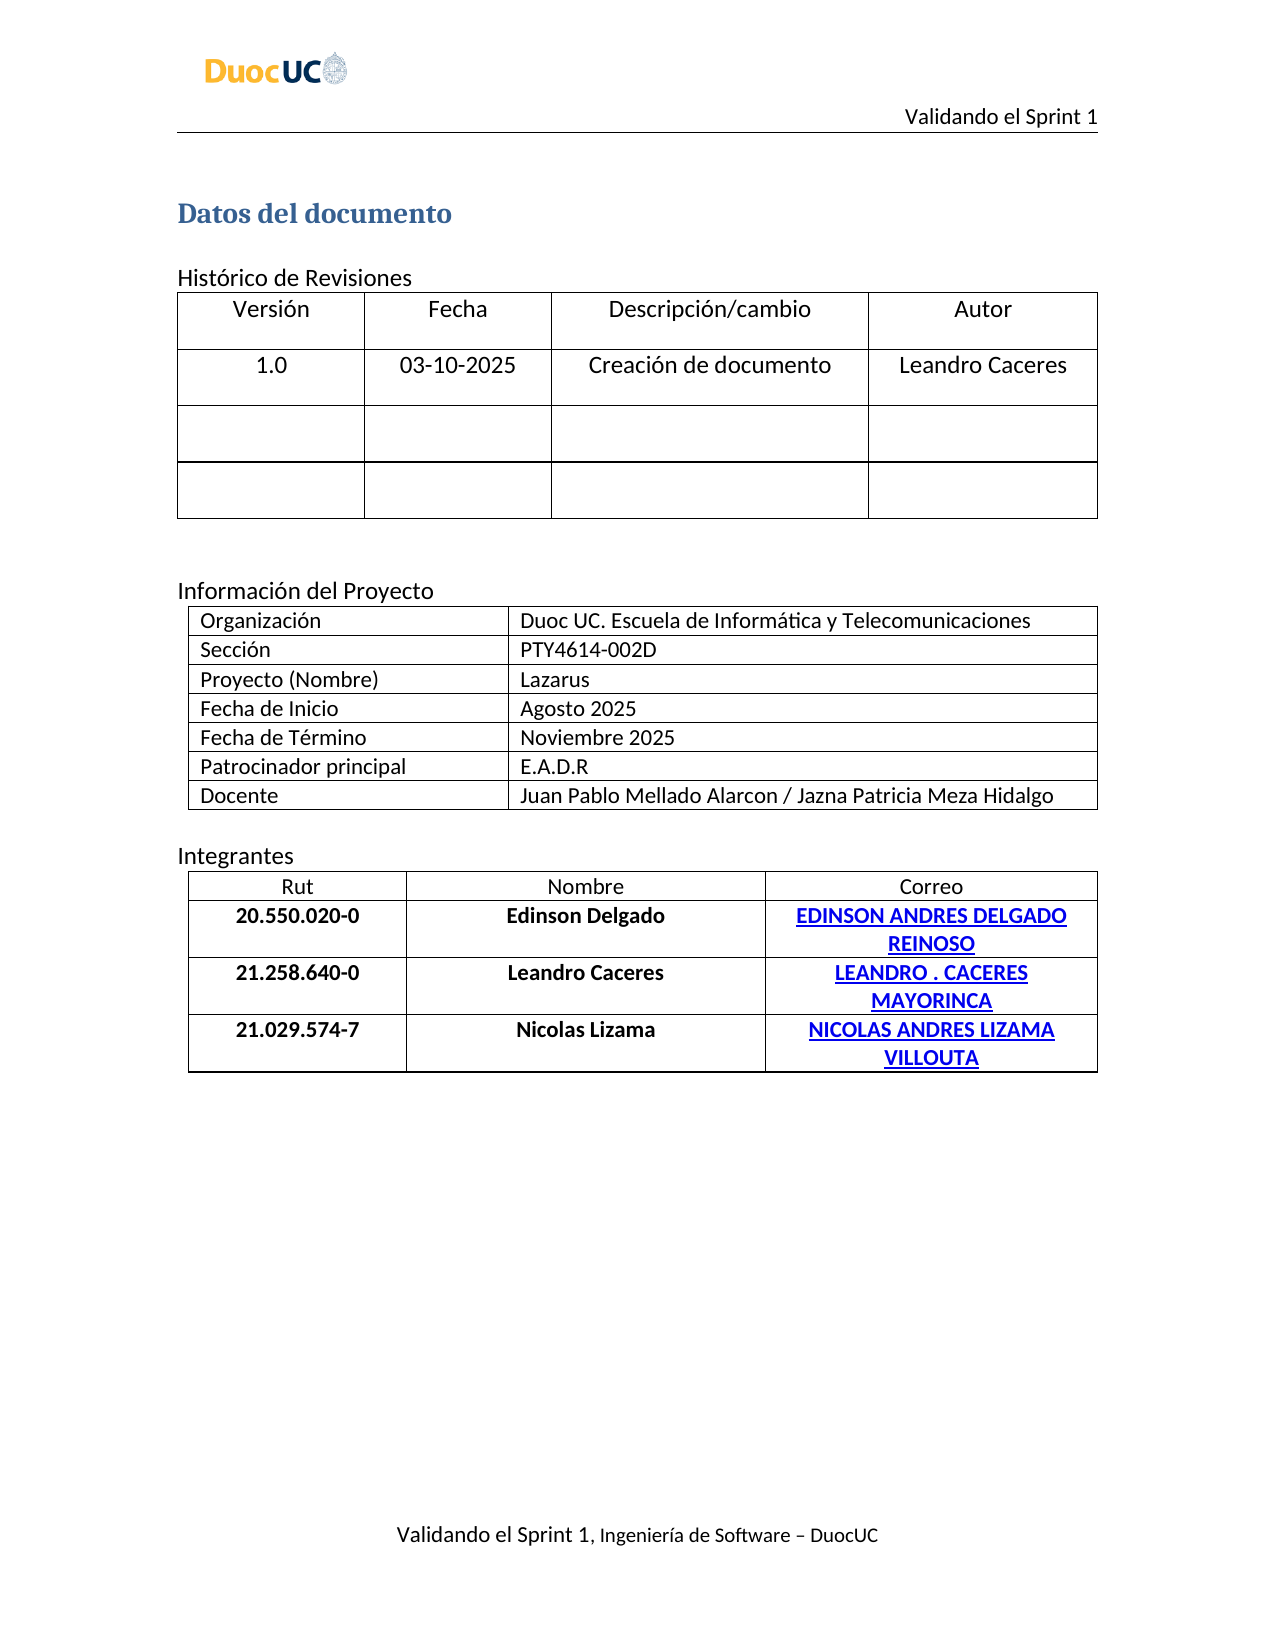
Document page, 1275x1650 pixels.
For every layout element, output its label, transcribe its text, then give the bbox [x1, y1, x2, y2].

picture [198, 48, 352, 87]
table_cell Juan Pablo Mellado Alarcon / Jazna Patricia Meza Hidalgo [509, 781, 1097, 809]
table_cell [552, 406, 868, 461]
table_cell Lazarus [509, 665, 1097, 693]
table_header Versión [178, 293, 364, 348]
table_cell Fecha de Inicio [189, 694, 508, 722]
table_cell EDINSON ANDRES DELGADO REINOSO [766, 901, 1097, 957]
table_cell Proyecto (Nombre) [189, 665, 508, 693]
table_cell Leandro Caceres [407, 958, 765, 1014]
table_header Duoc UC. Escuela de Informática y Telecomunicaciones [509, 607, 1097, 634]
table_cell LEANDRO . CACERES MAYORINCA [766, 958, 1097, 1014]
table_cell [365, 463, 551, 518]
text Información del Proyecto [177, 575, 1098, 606]
table_cell 21.029.574-7 [189, 1015, 406, 1071]
table_cell [552, 463, 868, 518]
table_cell [869, 463, 1097, 518]
table_cell E.A.D.R [509, 752, 1097, 780]
table_cell Edinson Delgado [407, 901, 765, 957]
table_cell Patrocinador principal [189, 752, 508, 780]
table_cell Noviembre 2025 [509, 723, 1097, 751]
table_cell Fecha de Término [189, 723, 508, 751]
table_cell Docente [189, 781, 508, 809]
table_cell Sección [189, 636, 508, 664]
text Histórico de Revisiones [177, 262, 1098, 292]
table_header Autor [869, 293, 1097, 348]
text Integrantes [177, 841, 1098, 871]
table_header Descripción/cambio [552, 293, 868, 348]
table_cell 20.550.020-0 [189, 901, 406, 957]
table_cell 21.258.640-0 [189, 958, 406, 1014]
table_cell [365, 406, 551, 461]
table_cell PTY4614-002D [509, 636, 1097, 664]
table_cell [869, 406, 1097, 461]
table_header Nombre [407, 872, 765, 900]
table_header Correo [766, 872, 1097, 900]
table_cell Creación de documento [552, 350, 868, 405]
table_cell Agosto 2025 [509, 694, 1097, 722]
table_cell 1.0 [178, 350, 364, 405]
subtitle Datos del documento [177, 198, 1098, 231]
table_cell NICOLAS ANDRES LIZAMA VILLOUTA [766, 1015, 1097, 1071]
table_cell 03-10-2025 [365, 350, 551, 405]
table_cell [178, 463, 364, 518]
table_header Rut [189, 872, 406, 900]
table_cell Leandro Caceres [869, 350, 1097, 405]
table_header Organización [189, 607, 508, 634]
table_cell Nicolas Lizama [407, 1015, 765, 1071]
table_header Fecha [365, 293, 551, 348]
table_cell [178, 406, 364, 461]
